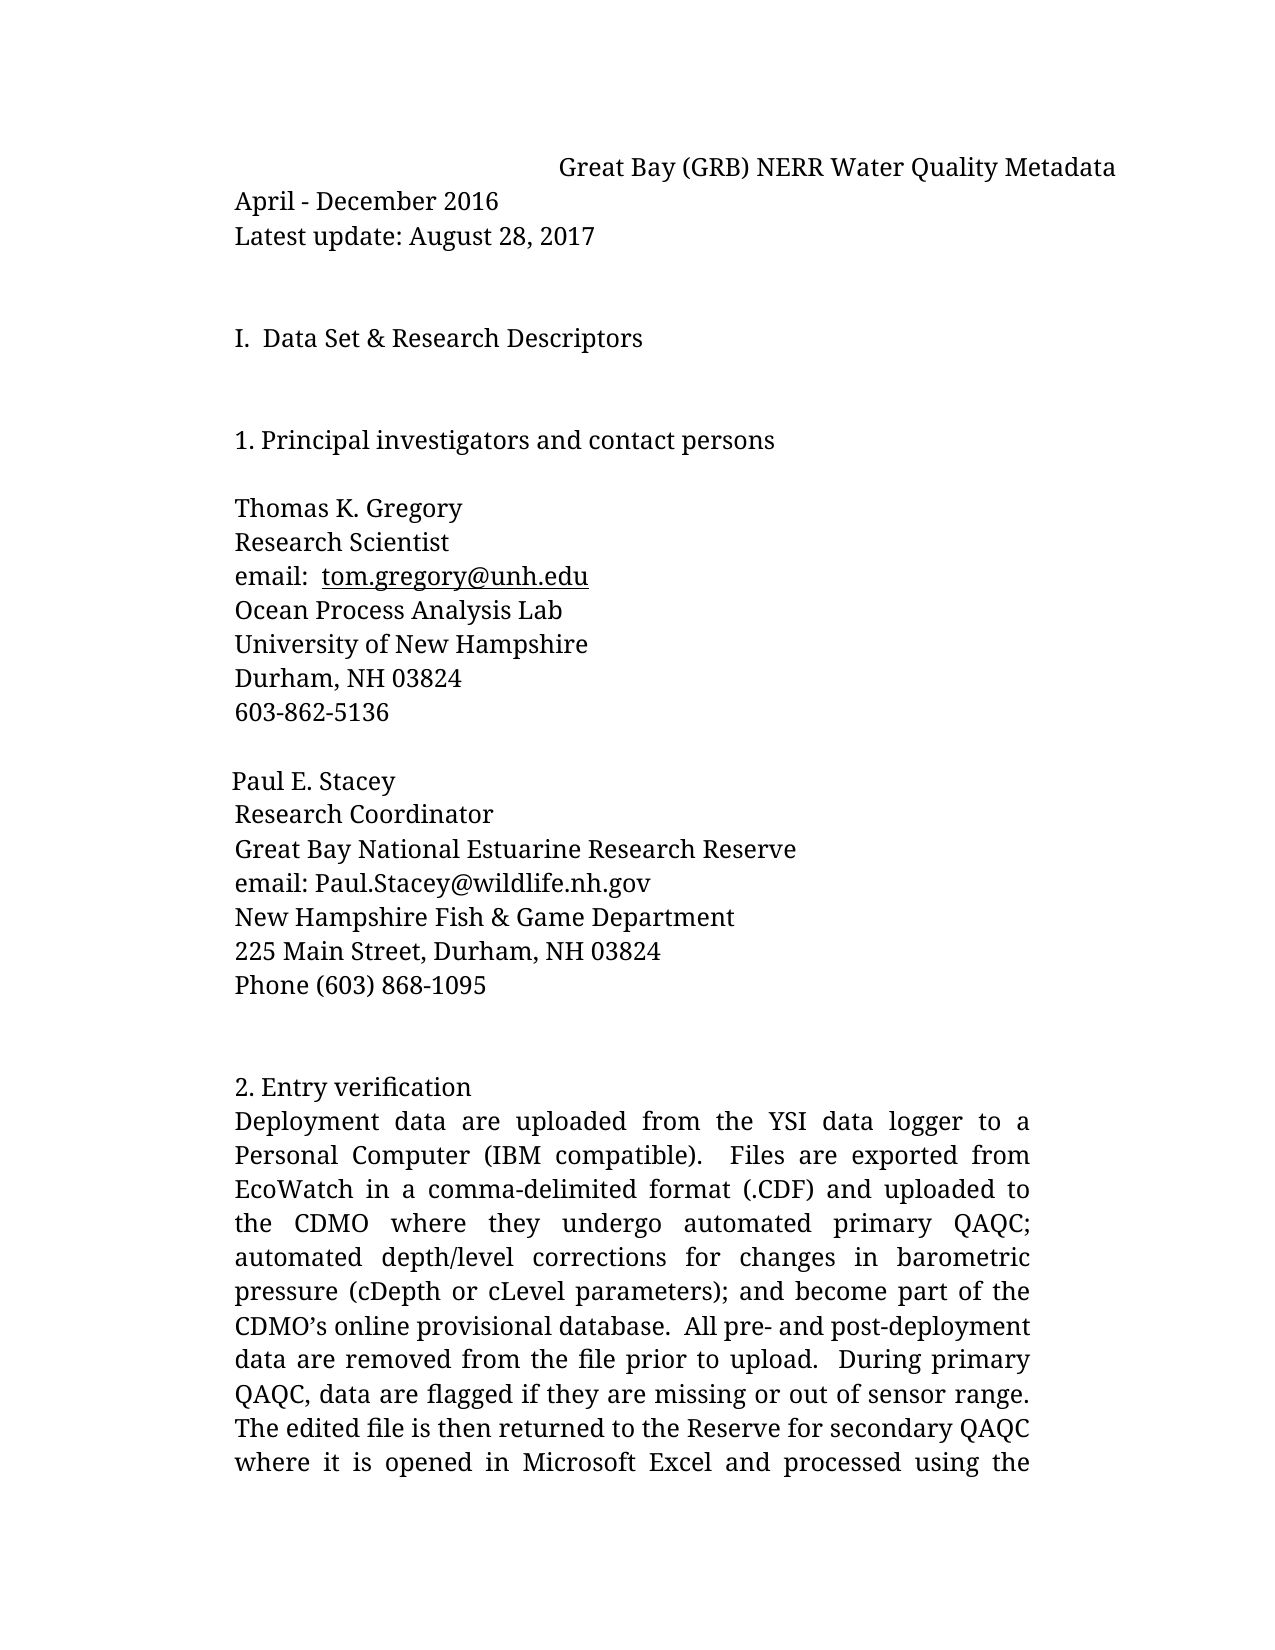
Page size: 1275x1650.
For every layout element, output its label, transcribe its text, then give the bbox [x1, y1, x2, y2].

text 1. Principal investigators and contact persons [234, 422, 1125, 457]
text New Hampshire Fish & Game Department [159, 899, 1125, 933]
text email: tom.gregory@unh.edu [159, 559, 1125, 593]
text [234, 1104, 1031, 1478]
text Phone (603) 868-1095 [234, 967, 1125, 1002]
text Paul E. Stacey [150, 763, 1125, 797]
text Great Bay (GRB) NERR Water Quality Metadata [234, 150, 1125, 184]
text Great Bay National Estuarine Research Reserve [159, 831, 1125, 865]
text 603-862-5136 [234, 695, 1125, 729]
text Thomas K. Gregory [159, 491, 1125, 525]
text Ocean Process Analysis Lab [159, 593, 1125, 627]
text Research Scientist [159, 525, 1125, 559]
text 2. Entry verification [234, 1070, 1125, 1104]
text email: Paul.Stacey@wildlife.nh.gov [159, 865, 1125, 899]
text University of New Hampshire [159, 627, 1125, 661]
text April - December 2016 [234, 184, 1125, 218]
text Durham, NH 03824 [159, 661, 1125, 695]
text I. Data Set & Research Descriptors [234, 320, 1125, 354]
text 225 Main Street, Durham, NH 03824 [159, 933, 1125, 967]
text Latest update: August 28, 2017 [234, 218, 1125, 252]
text Research Coordinator [159, 797, 1125, 831]
